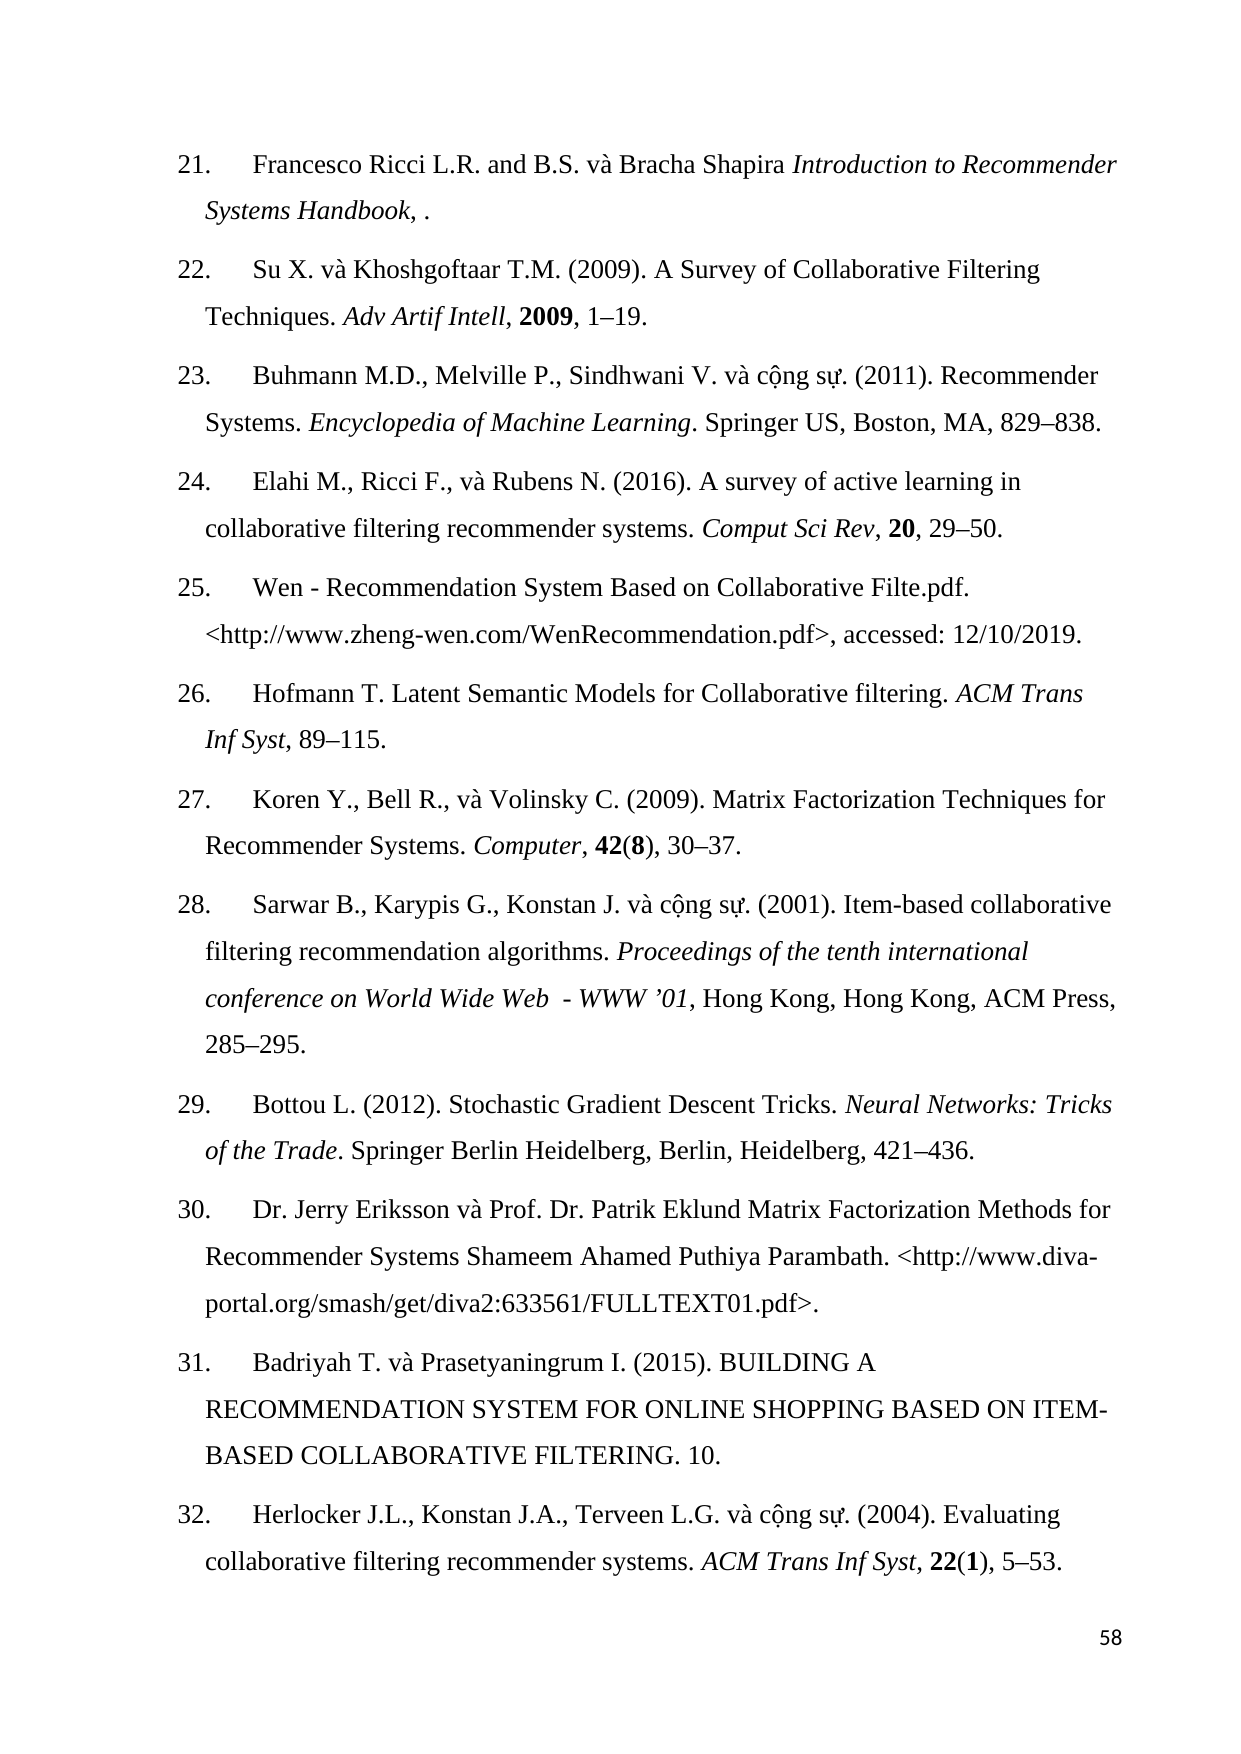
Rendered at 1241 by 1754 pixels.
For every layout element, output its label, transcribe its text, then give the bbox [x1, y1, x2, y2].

text 23. Buhmann M.D., Melville P., Sindhwani V. và cộng sự. (2011). Recommender Systems. Encyclopedia of Machine Learning. Springer US, Boston, MA, 829–838. [177, 359, 1122, 437]
text 29. Bottou L. (2012). Stochastic Gradient Descent Tricks. Neural Networks: Tricks of the Trade. Springer Berlin Heidelberg, Berlin, Heidelberg, 421–436. [177, 1088, 1122, 1166]
text 25. Wen - Recommendation System Based on Collaborative Filte.pdf. <http://www.zheng-wen.com/WenRecommendation.pdf>, accessed: 12/10/2019. [177, 571, 1122, 649]
text 22. Su X. và Khoshgoftaar T.M. (2009). A Survey of Collaborative Filtering Techniques. Adv Artif Intell, 2009, 1–19. [177, 253, 1122, 331]
text 32. Herlocker J.L., Konstan J.A., Terveen L.G. và cộng sự. (2004). Evaluating collaborative filtering recommender systems. ACM Trans Inf Syst, 22(1), 5–53. [177, 1498, 1122, 1576]
text 21. Francesco Ricci L.R. and B.S. và Bracha Shapira Introduction to Recommender Systems Handbook, . [177, 148, 1122, 226]
text 24. Elahi M., Ricci F., và Rubens N. (2016). A survey of active learning in collaborative filtering recommender systems. Comput Sci Rev, 20, 29–50. [177, 465, 1122, 543]
text 28. Sarwar B., Karypis G., Konstan J. và cộng sự. (2001). Item-based collaborative filtering recommendation algorithms. Proceedings of the tenth international conference on World Wide Web - WWW ’01, Hong Kong, Hong Kong, ACM Press, 285–295. [177, 888, 1122, 1060]
text 27. Koren Y., Bell R., và Volinsky C. (2009). Matrix Factorization Techniques for Recommender Systems. Computer, 42(8), 30–37. [177, 783, 1122, 861]
text 31. Badriyah T. và Prasetyaningrum I. (2015). BUILDING A RECOMMENDATION SYSTEM FOR ONLINE SHOPPING BASED ON ITEM-BASED COLLABORATIVE FILTERING. 10. [177, 1346, 1122, 1471]
text 26. Hofmann T. Latent Semantic Models for Collaborative filtering. ACM Trans Inf Syst, 89–115. [177, 677, 1122, 755]
text 30. Dr. Jerry Eriksson và Prof. Dr. Patrik Eklund Matrix Factorization Methods for Recommender Systems Shameem Ahamed Puthiya Parambath. <http://www.diva-portal.org/smash/get/diva2:633561/FULLTEXT01.pdf>. [177, 1193, 1122, 1318]
